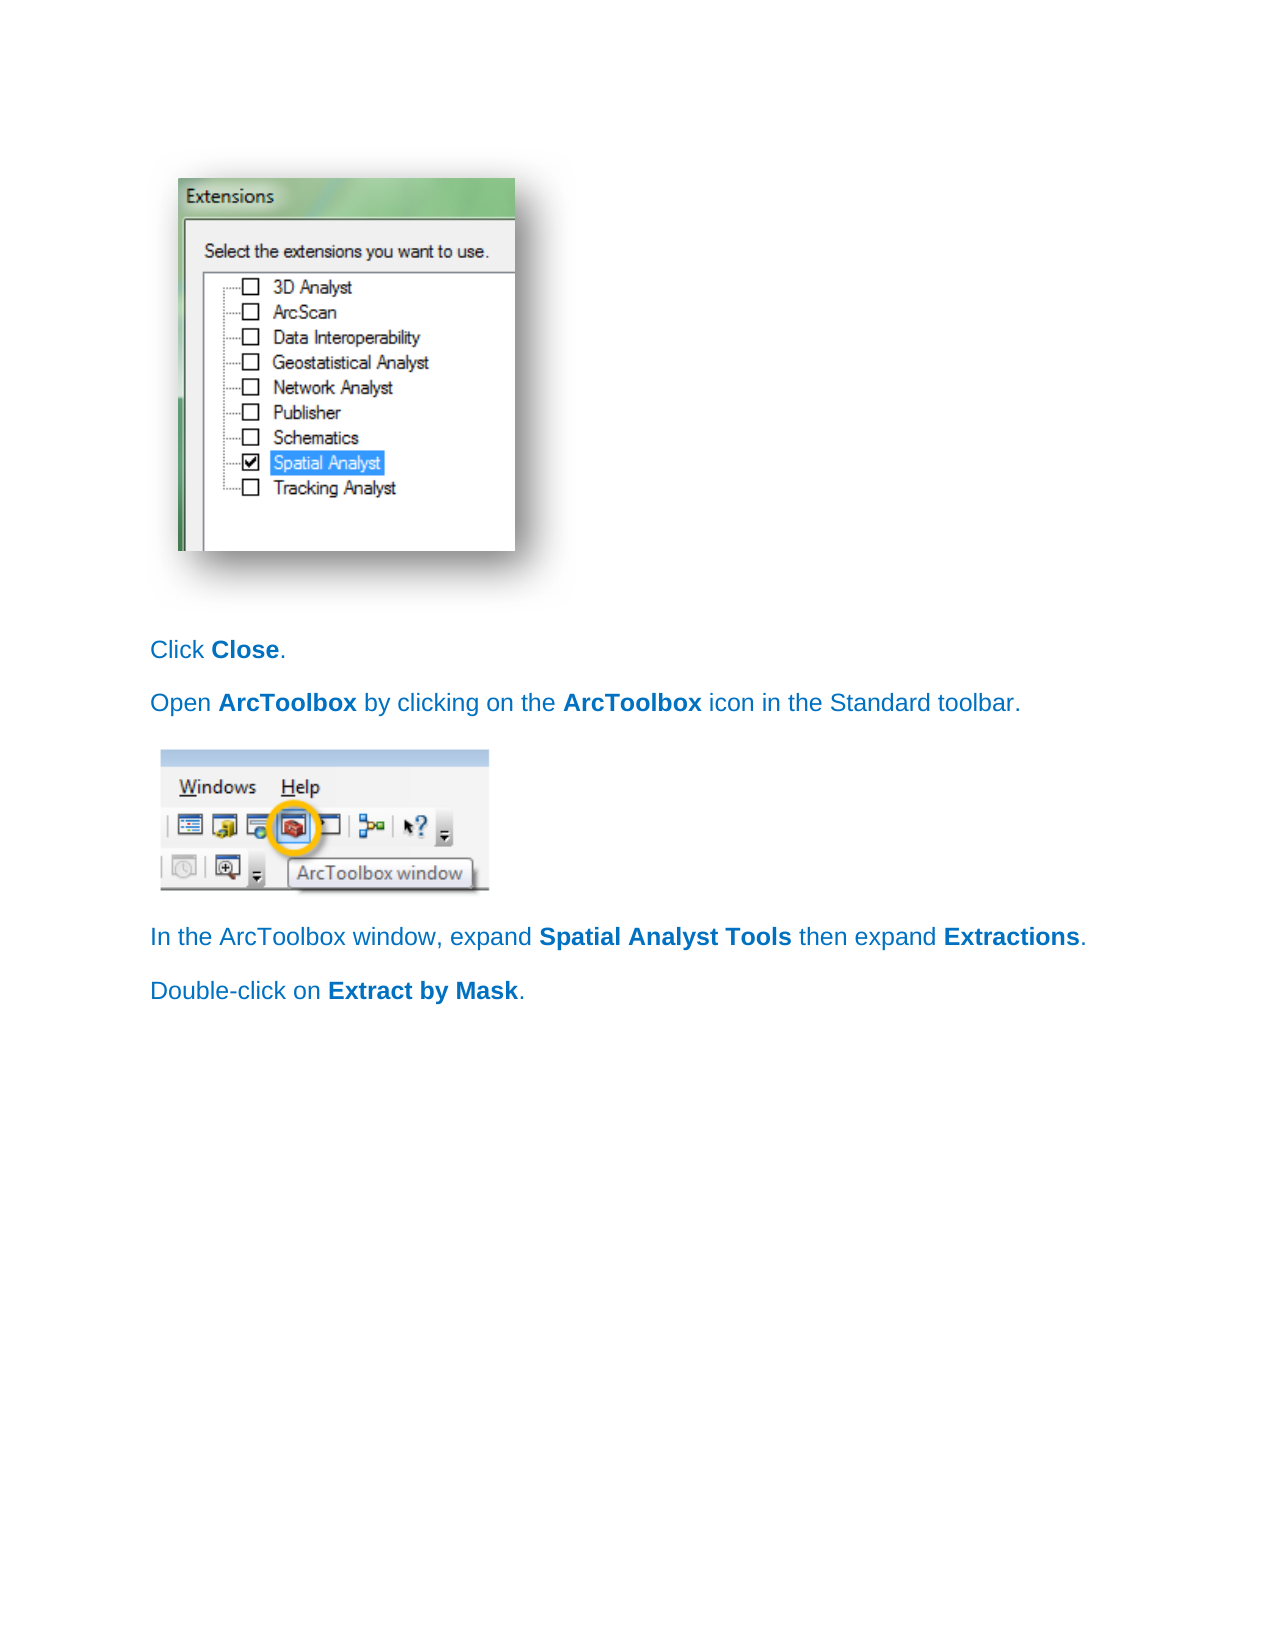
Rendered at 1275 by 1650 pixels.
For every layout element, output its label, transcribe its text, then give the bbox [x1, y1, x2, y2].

text Open ArcToolbox by clicking on the ArcToolbox icon in the Standard toolbar. [150, 688, 1125, 717]
text Double-click on Extract by Mask. [150, 976, 1125, 1004]
text Click Close. [150, 635, 1125, 663]
text In the ArcToolbox window, expand Spatial Analyst Tools then expand Extractions. [150, 922, 1125, 951]
picture [150, 742, 494, 897]
